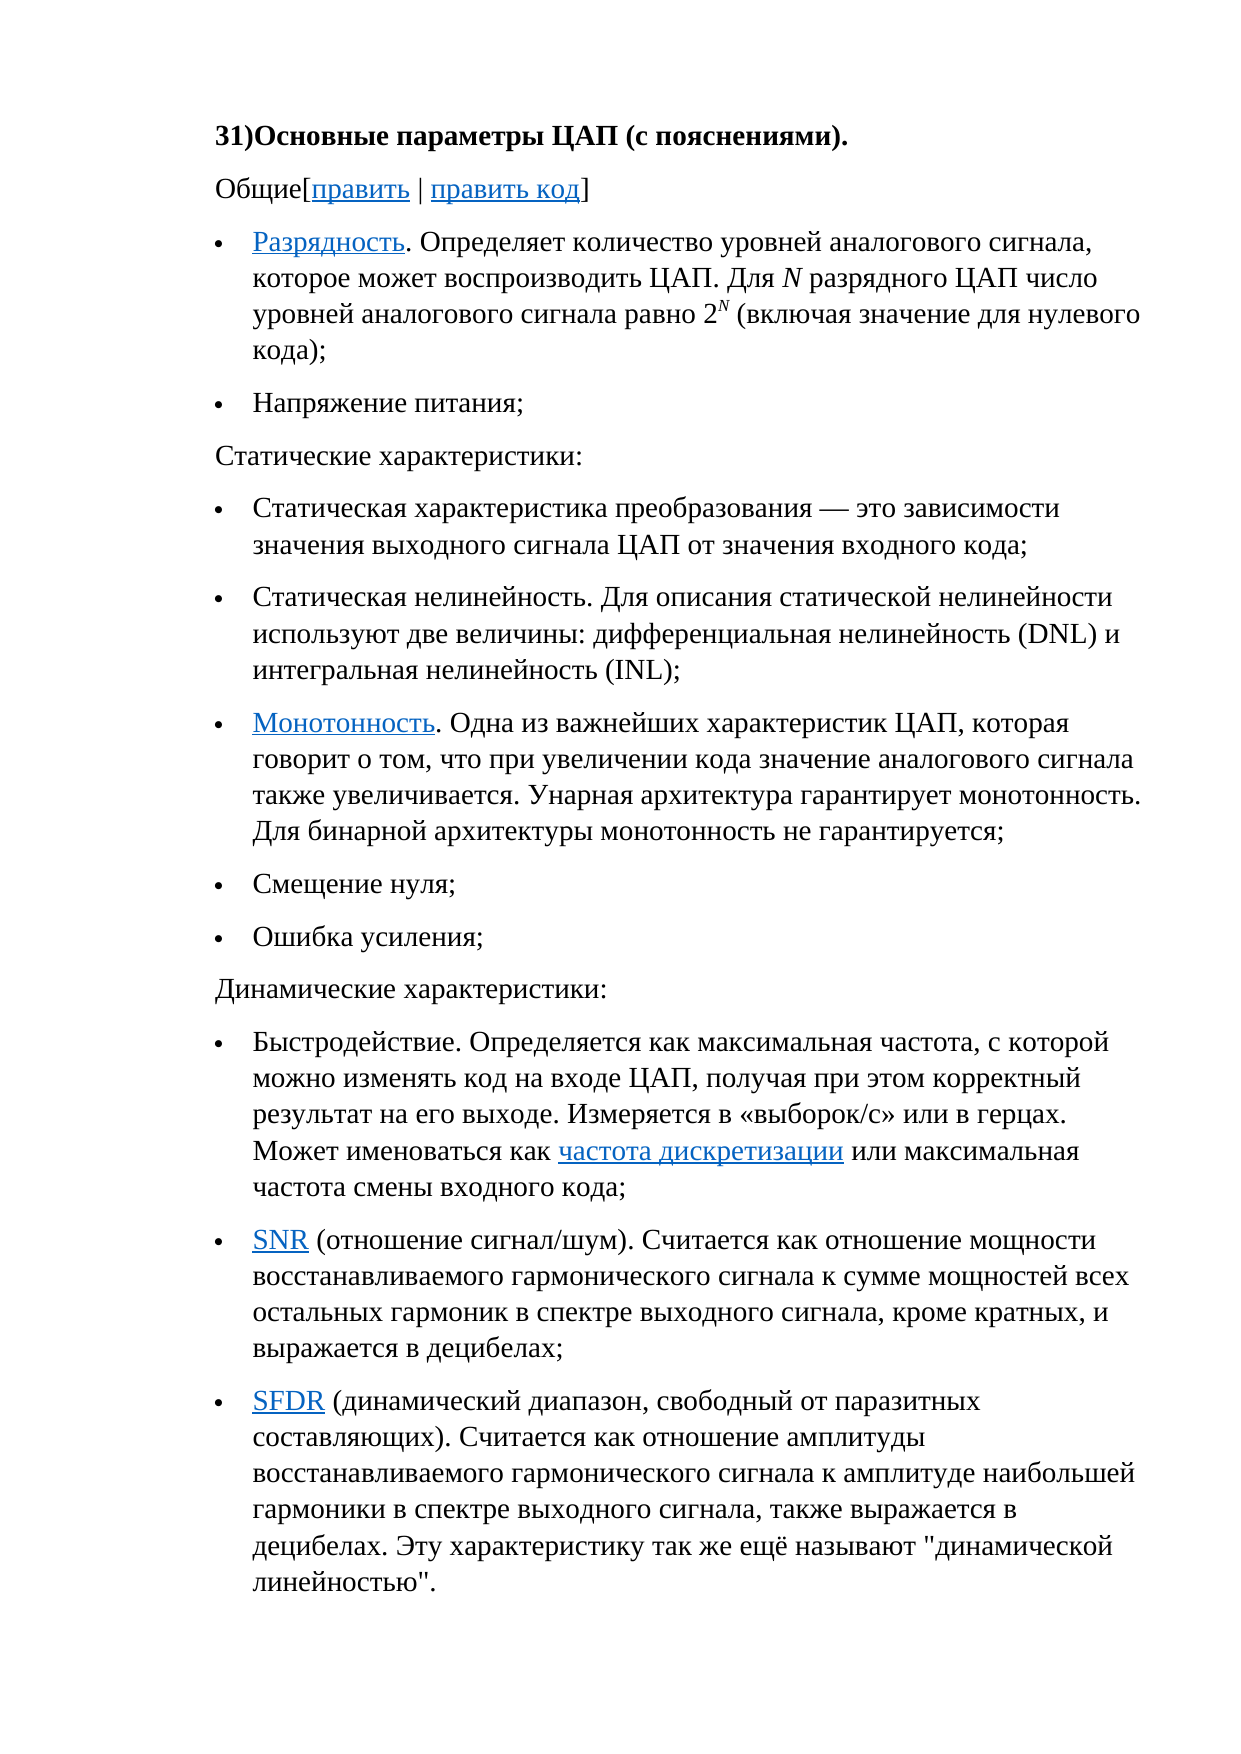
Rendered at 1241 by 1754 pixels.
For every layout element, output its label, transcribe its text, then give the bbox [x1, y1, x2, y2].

list Разрядность. Определяет количество уровней аналогового сигнала, которое может воспроизводить ЦАП. Для N разрядного ЦАП число уровней аналогового сигнала равно 2N (включая значение для нулевого кода); [215, 224, 1152, 366]
list Статическая нелинейность. Для описания статической нелинейности используют две величины: дифференциальная нелинейность (DNL) и интегральная нелинейность (INL); [215, 579, 1152, 685]
list Напряжение питания; [215, 385, 1152, 418]
list Смещение нуля; [215, 866, 1152, 899]
text Динамические характеристики: [215, 972, 1152, 1005]
list Быстродействие. Определяется как максимальная частота, с которой можно изменять код на входе ЦАП, получая при этом корректный результат на его выходе. Измеряется в «выборок/с» или в герцах. Может именоваться как частота дискретизации или максимальная частота смены входного кода; [215, 1024, 1152, 1202]
list SNR (отношение сигнал/шум). Считается как отношение мощности восстанавливаемого гармонического сигнала к сумме мощностей всех остальных гармоник в спектре выходного сигнала, кроме кратных, и выражается в децибелах; [215, 1222, 1152, 1364]
text 31)Основные параметры ЦАП (с пояснениями). [215, 118, 1152, 152]
text Общие[править | править код] [215, 171, 1152, 204]
text Статические характеристики: [215, 438, 1152, 471]
list Статическая характеристика преобразования — это зависимости значения выходного сигнала ЦАП от значения входного кода; [215, 491, 1152, 560]
list SFDR (динамический диапазон, свободный от паразитных составляющих). Считается как отношение амплитуды восстанавливаемого гармонического сигнала к амплитуде наибольшей гармоники в спектре выходного сигнала, также выражается в децибелах. Эту характеристику так же ещё называют "динамической линейностью". [215, 1383, 1152, 1597]
list Монотонность. Одна из важнейших характеристик ЦАП, которая говорит о том, что при увеличении кода значение аналогового сигнала также увеличивается. Унарная архитектура гарантирует монотонность. Для бинарной архитектуры монотонность не гарантируется; [215, 705, 1152, 847]
list Ошибка усиления; [215, 919, 1152, 952]
